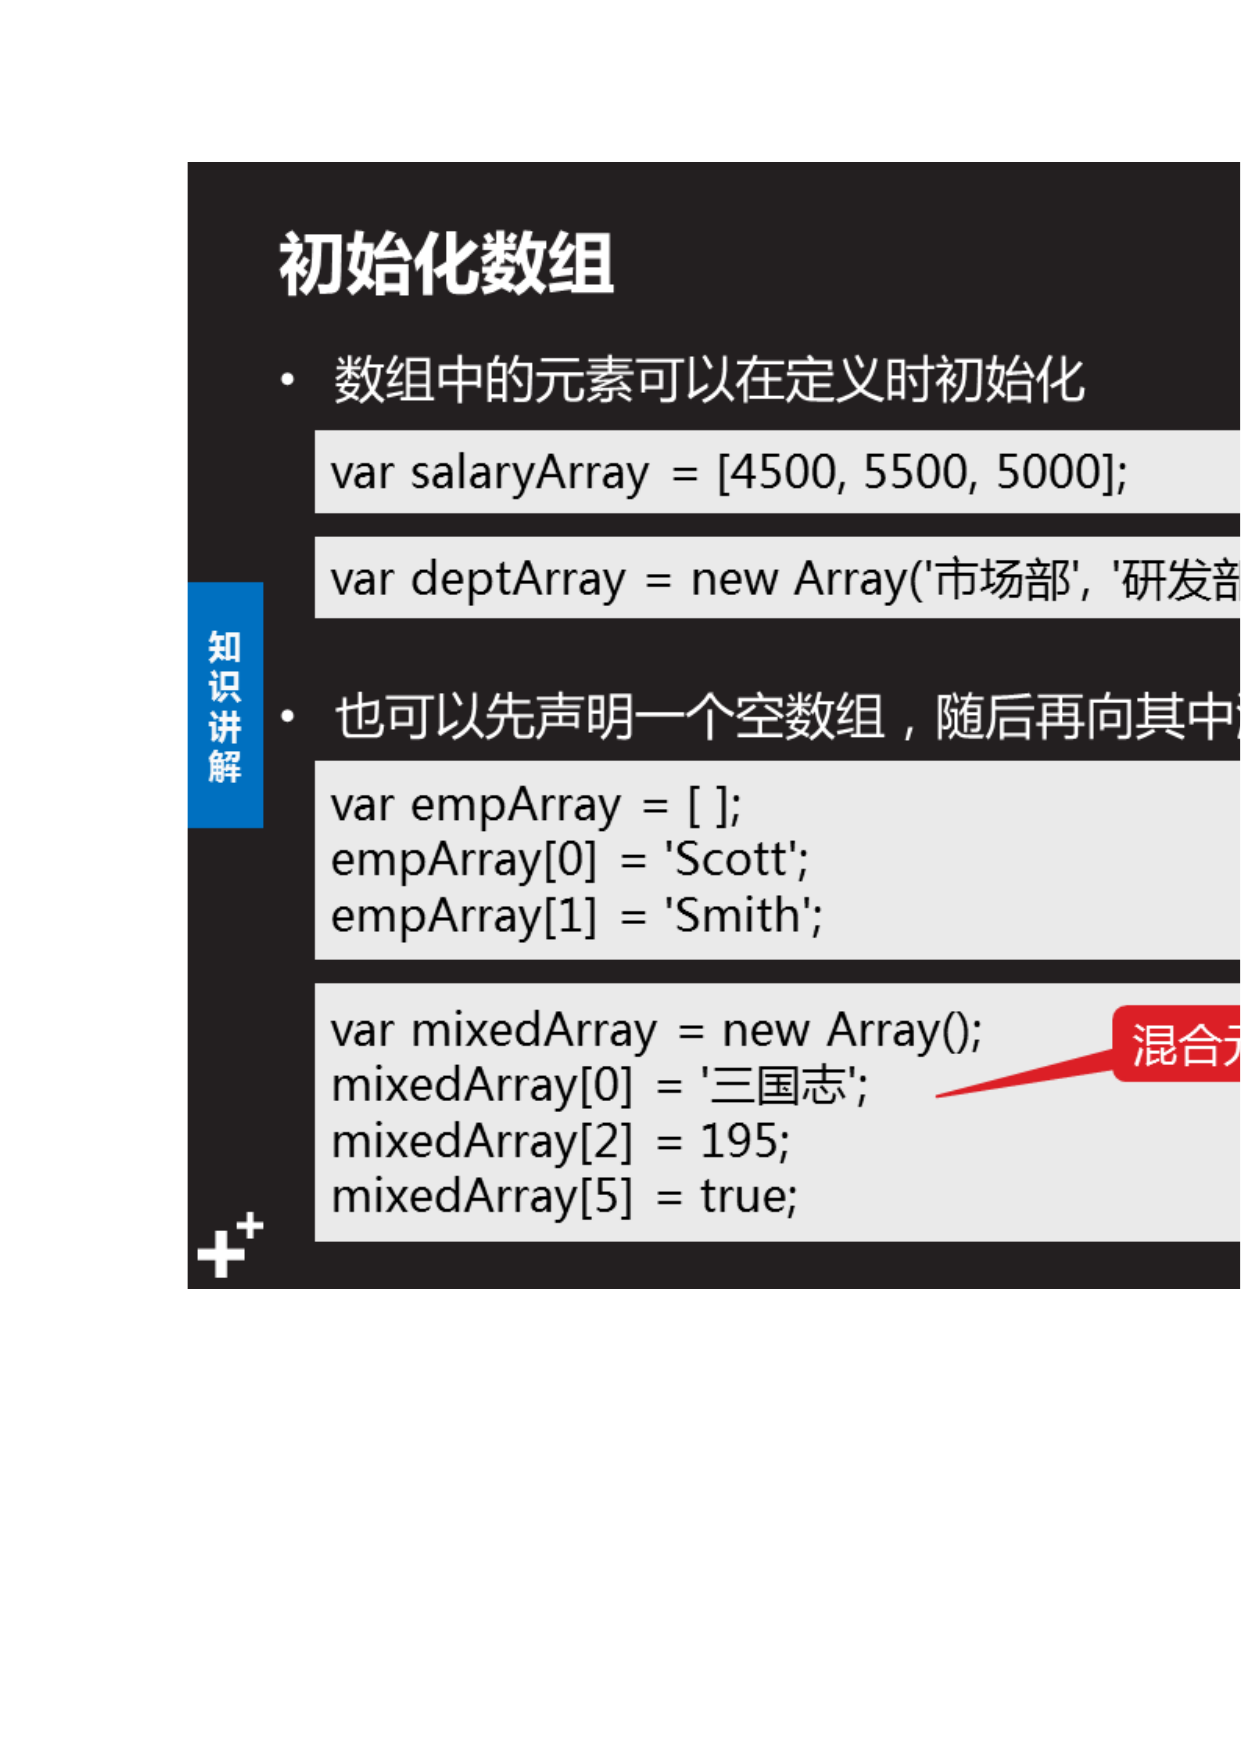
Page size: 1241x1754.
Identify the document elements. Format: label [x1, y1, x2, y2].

picture [187, 162, 1241, 1289]
